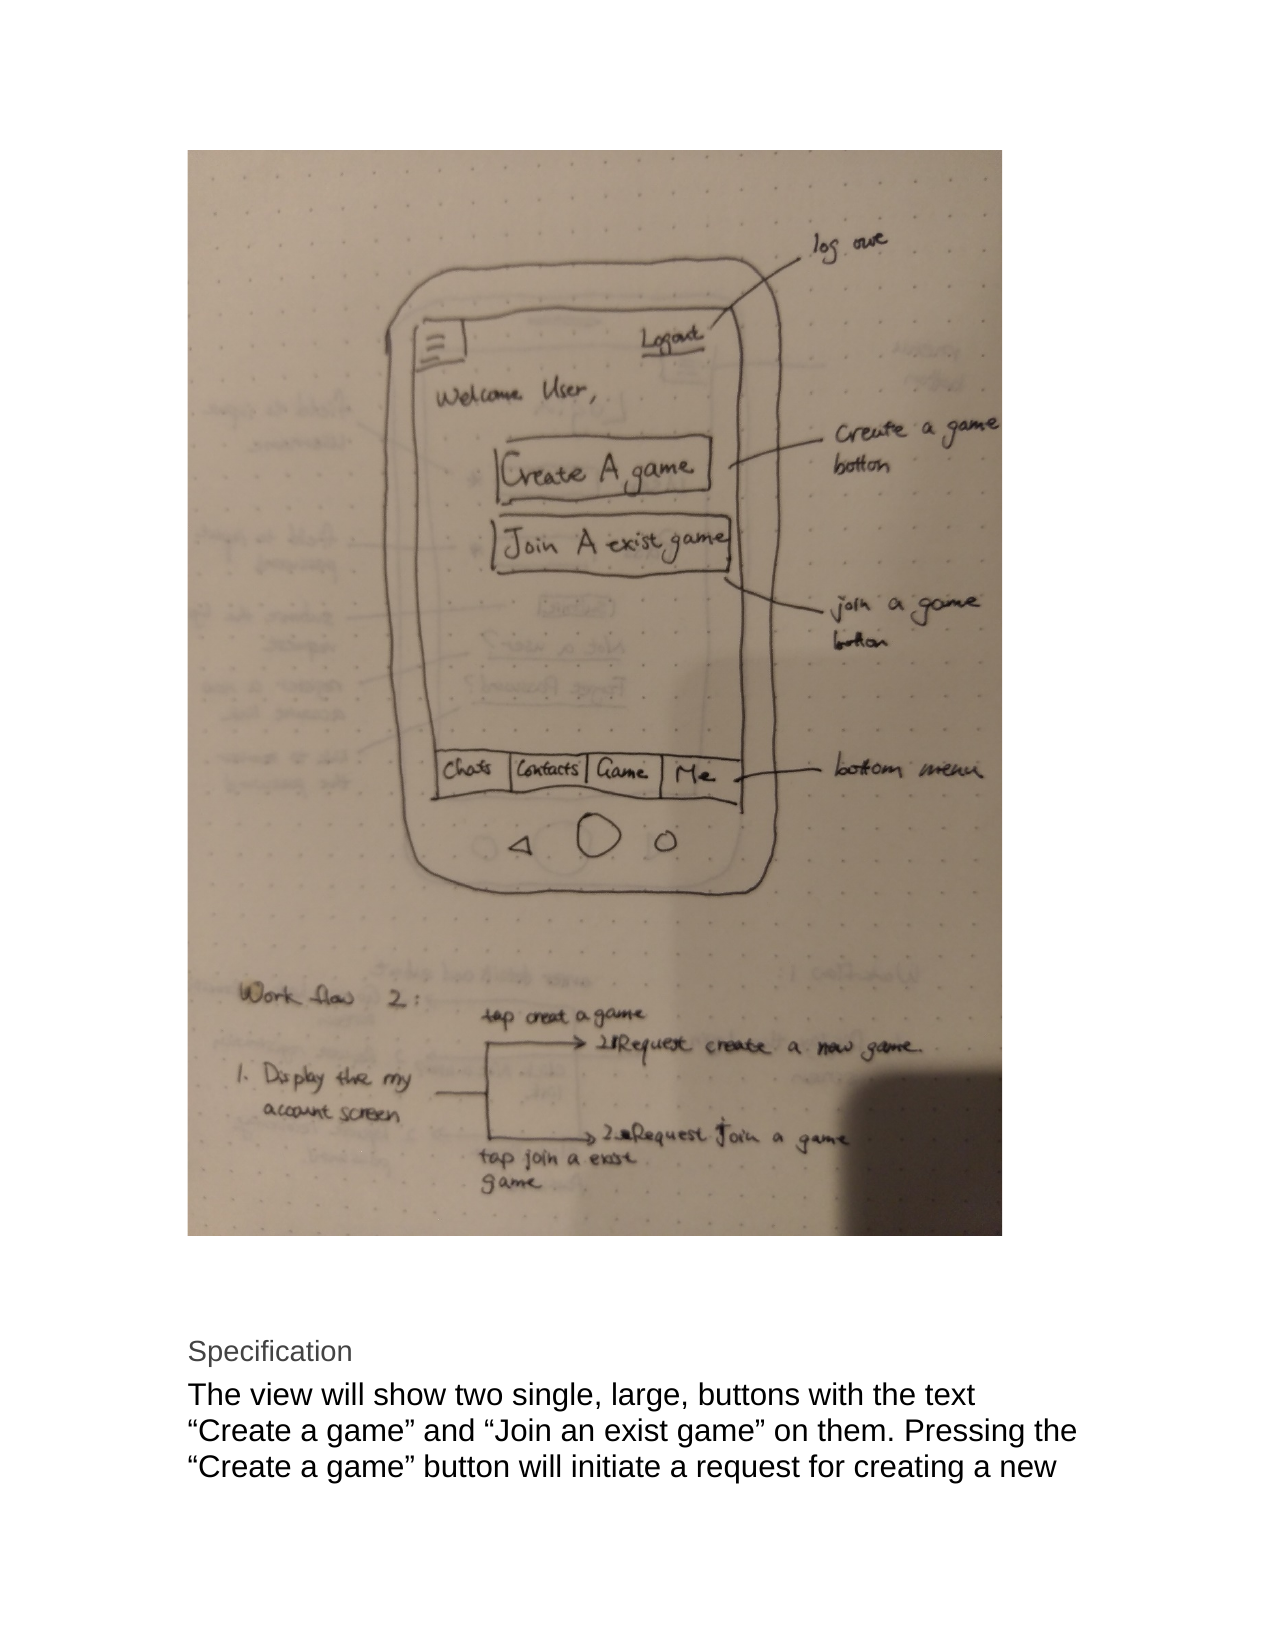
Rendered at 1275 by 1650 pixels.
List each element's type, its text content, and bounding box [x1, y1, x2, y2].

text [187, 1376, 1087, 1484]
text Specification [187, 1334, 1087, 1367]
picture [187, 150, 1003, 1236]
